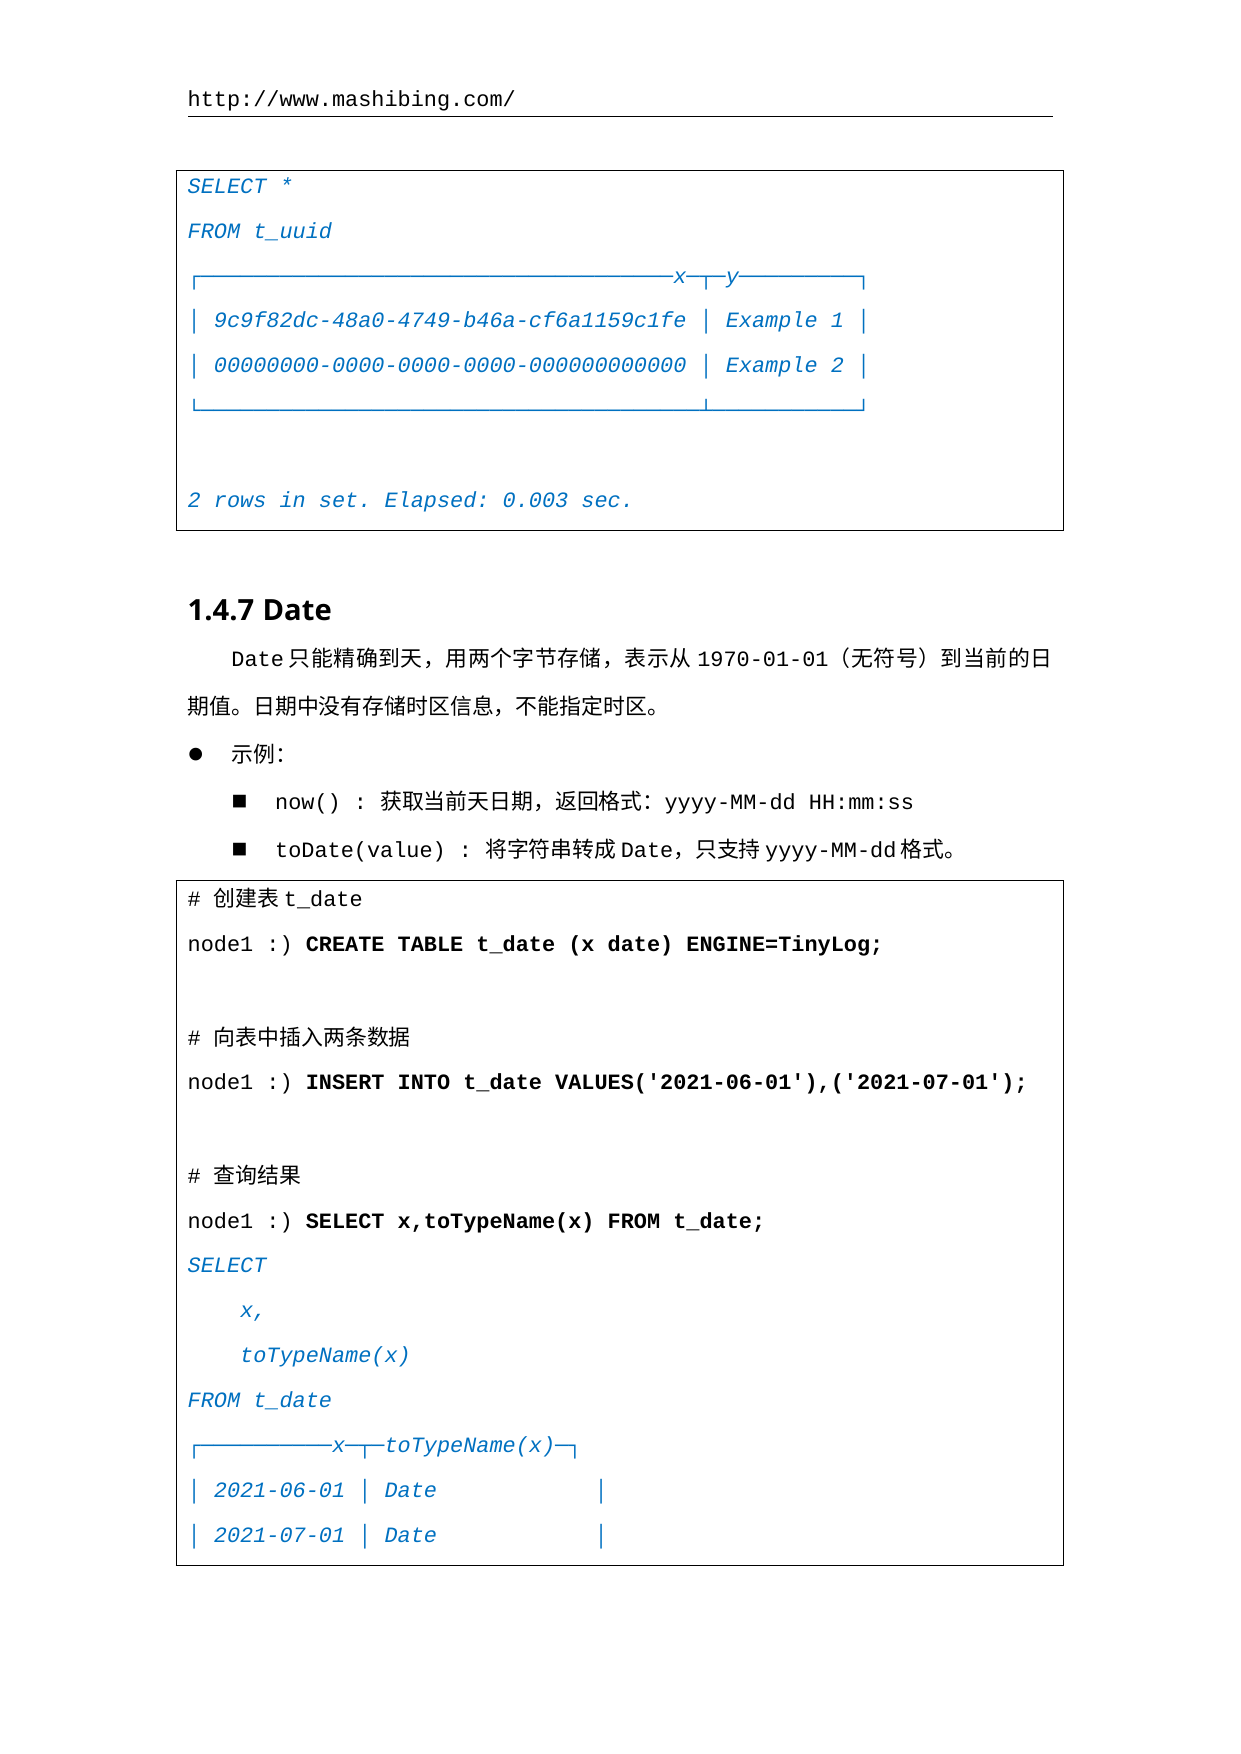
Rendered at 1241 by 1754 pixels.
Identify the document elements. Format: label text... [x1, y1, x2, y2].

list now() : 获取当前天日期，返回格式：yyyy-MM-dd HH:mm:ss [231, 784, 1053, 816]
text Date只能精确到天，用两个字节存储，表示从1970-01-01（无符号）到当前的日期值。日期中没有存储时区信息，不能指定时区。 [187, 641, 1053, 721]
list 示例： [187, 737, 1053, 768]
subtitle Date [187, 576, 1053, 641]
list toDate(value) : 将字符串转成Date，只支持yyyy-MM-dd格式。 [231, 832, 1053, 864]
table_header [177, 881, 1063, 1565]
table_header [177, 171, 1063, 530]
